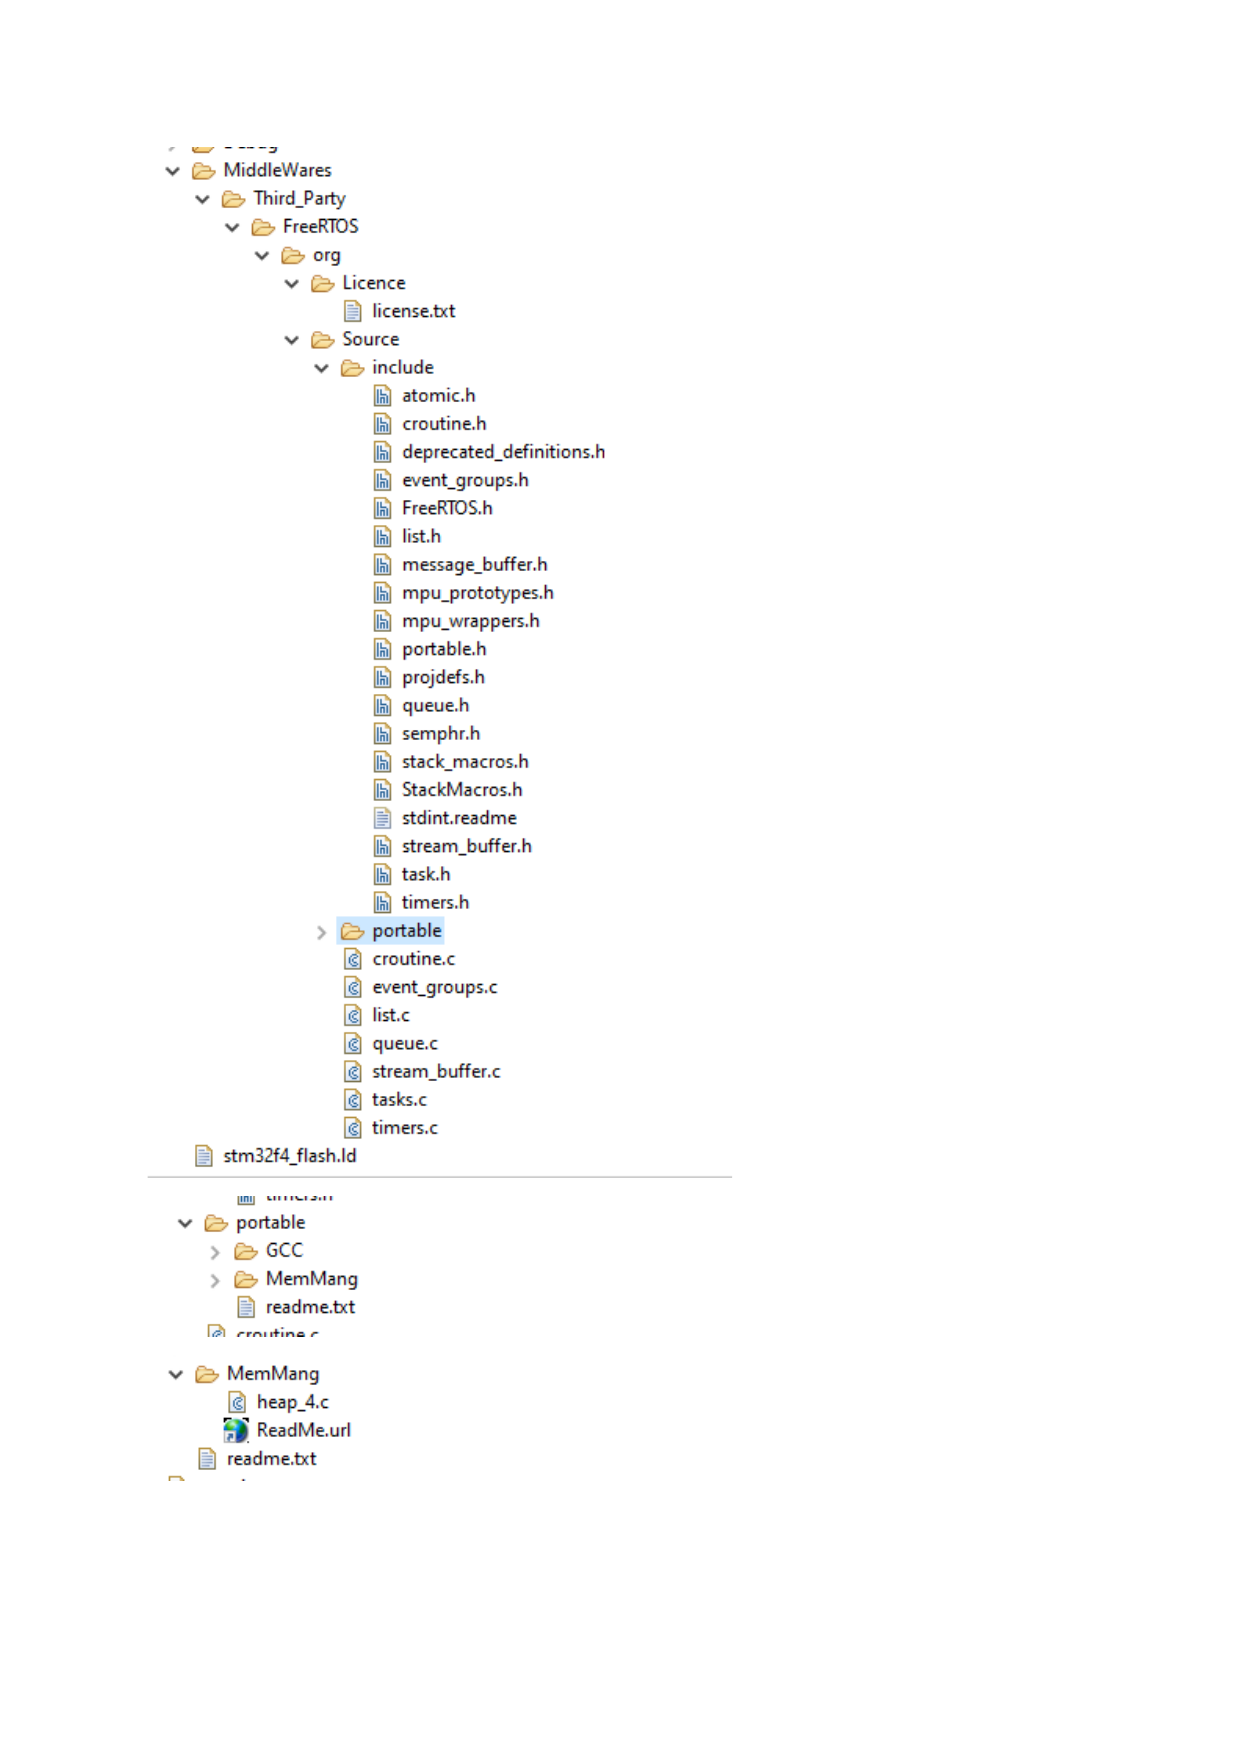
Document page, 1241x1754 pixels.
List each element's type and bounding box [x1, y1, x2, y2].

picture [147, 147, 733, 1178]
picture [147, 1355, 411, 1481]
picture [147, 1196, 429, 1337]
